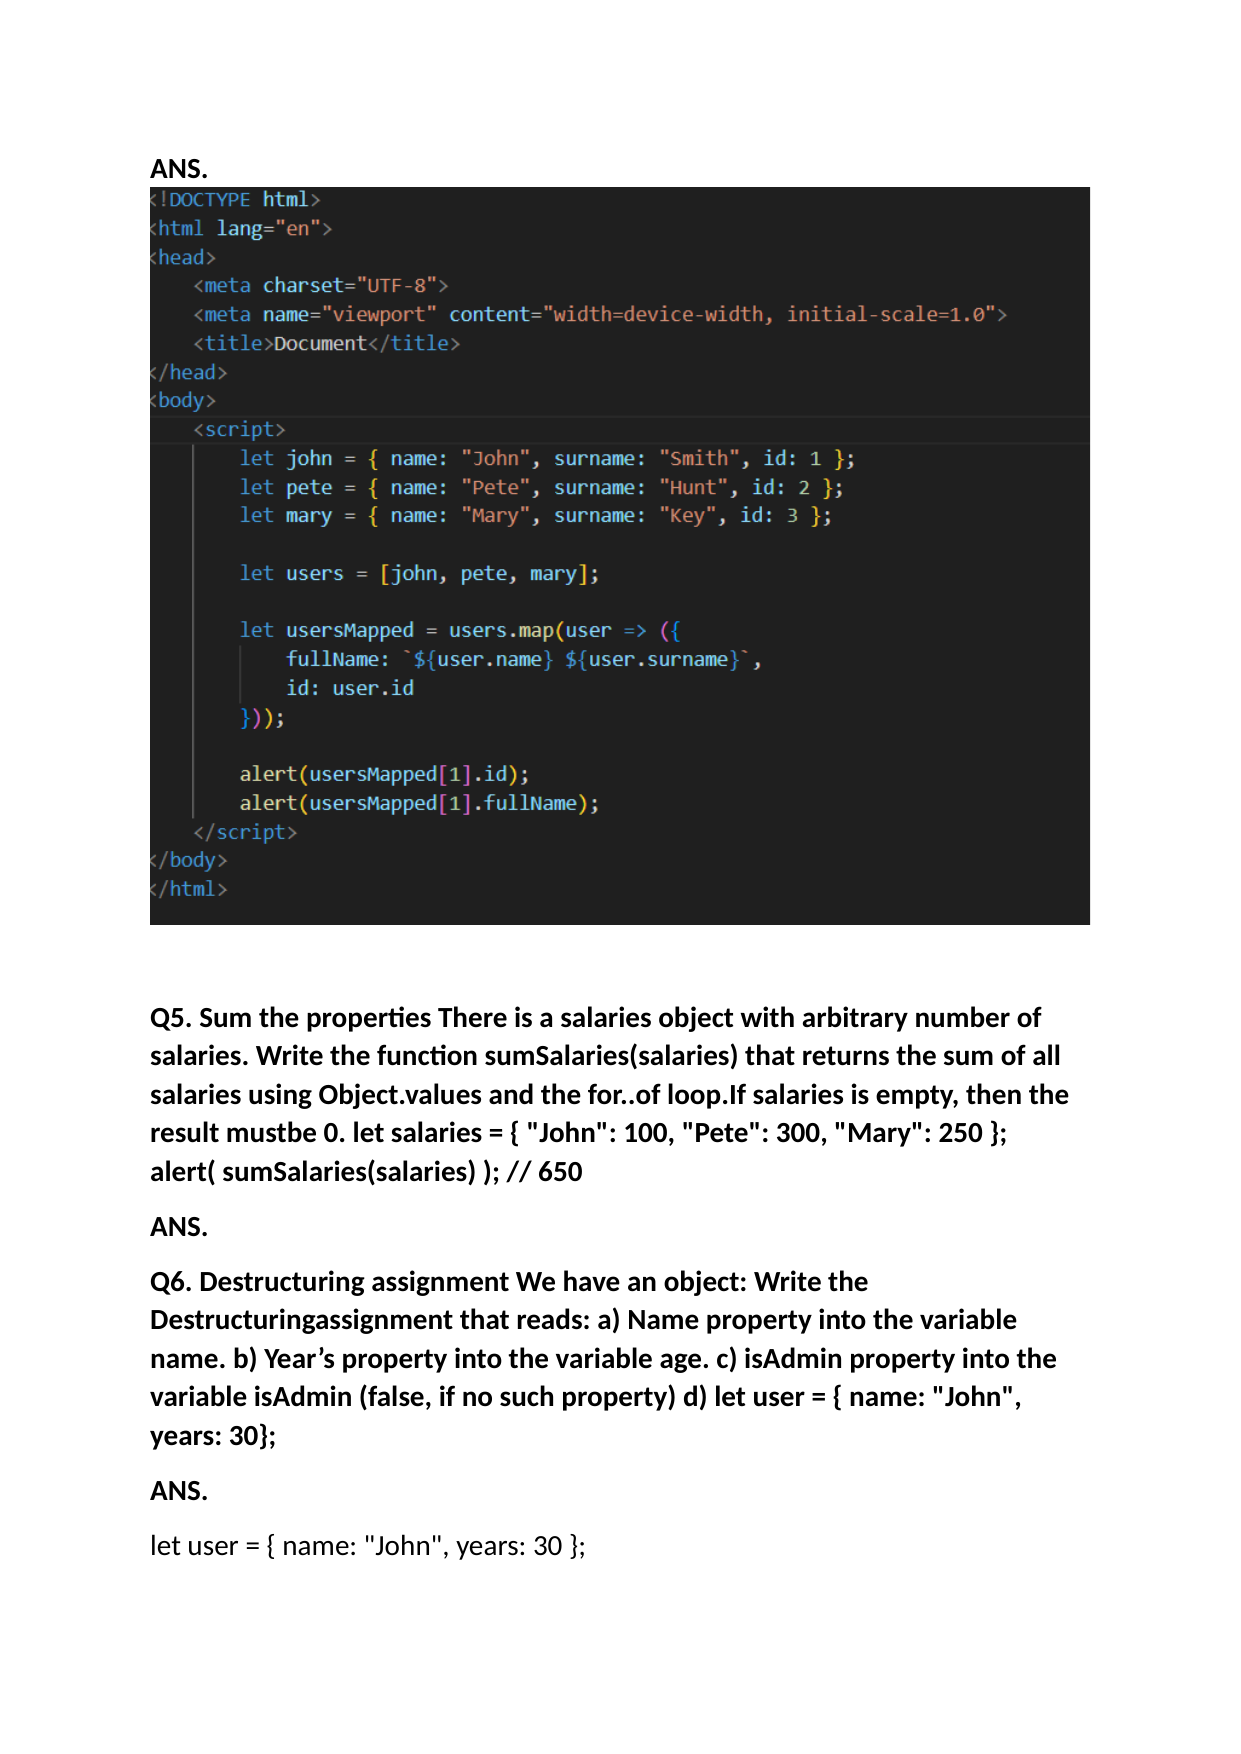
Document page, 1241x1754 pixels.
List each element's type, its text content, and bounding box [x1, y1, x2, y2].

text Q6. Destructuring assignment We have an object: Write the Destructuringassignment that reads: a) Name property into the variable name. b) Year’s property into the variable age. c) isAdmin property into the variable isAdmin (false, if no such property) d) let user = { name: "John", years: 30}; [150, 1263, 1090, 1452]
text ANS. [150, 150, 1090, 187]
text Q5. Sum the properties There is a salaries object with arbitrary number of salaries. Write the function sumSalaries(salaries) that returns the sum of all salaries using Object.values and the for..of loop.If salaries is empty, then the result mustbe 0. let salaries = { "John": 100, "Pete": 300, "Mary": 250 }; alert( sumSalaries(salaries) ); // 650 [150, 999, 1090, 1188]
picture [150, 187, 1091, 925]
text let user = { name: "John", years: 30 }; [150, 1527, 1090, 1562]
text ANS. [150, 1472, 1090, 1507]
text ANS. [150, 1208, 1090, 1243]
